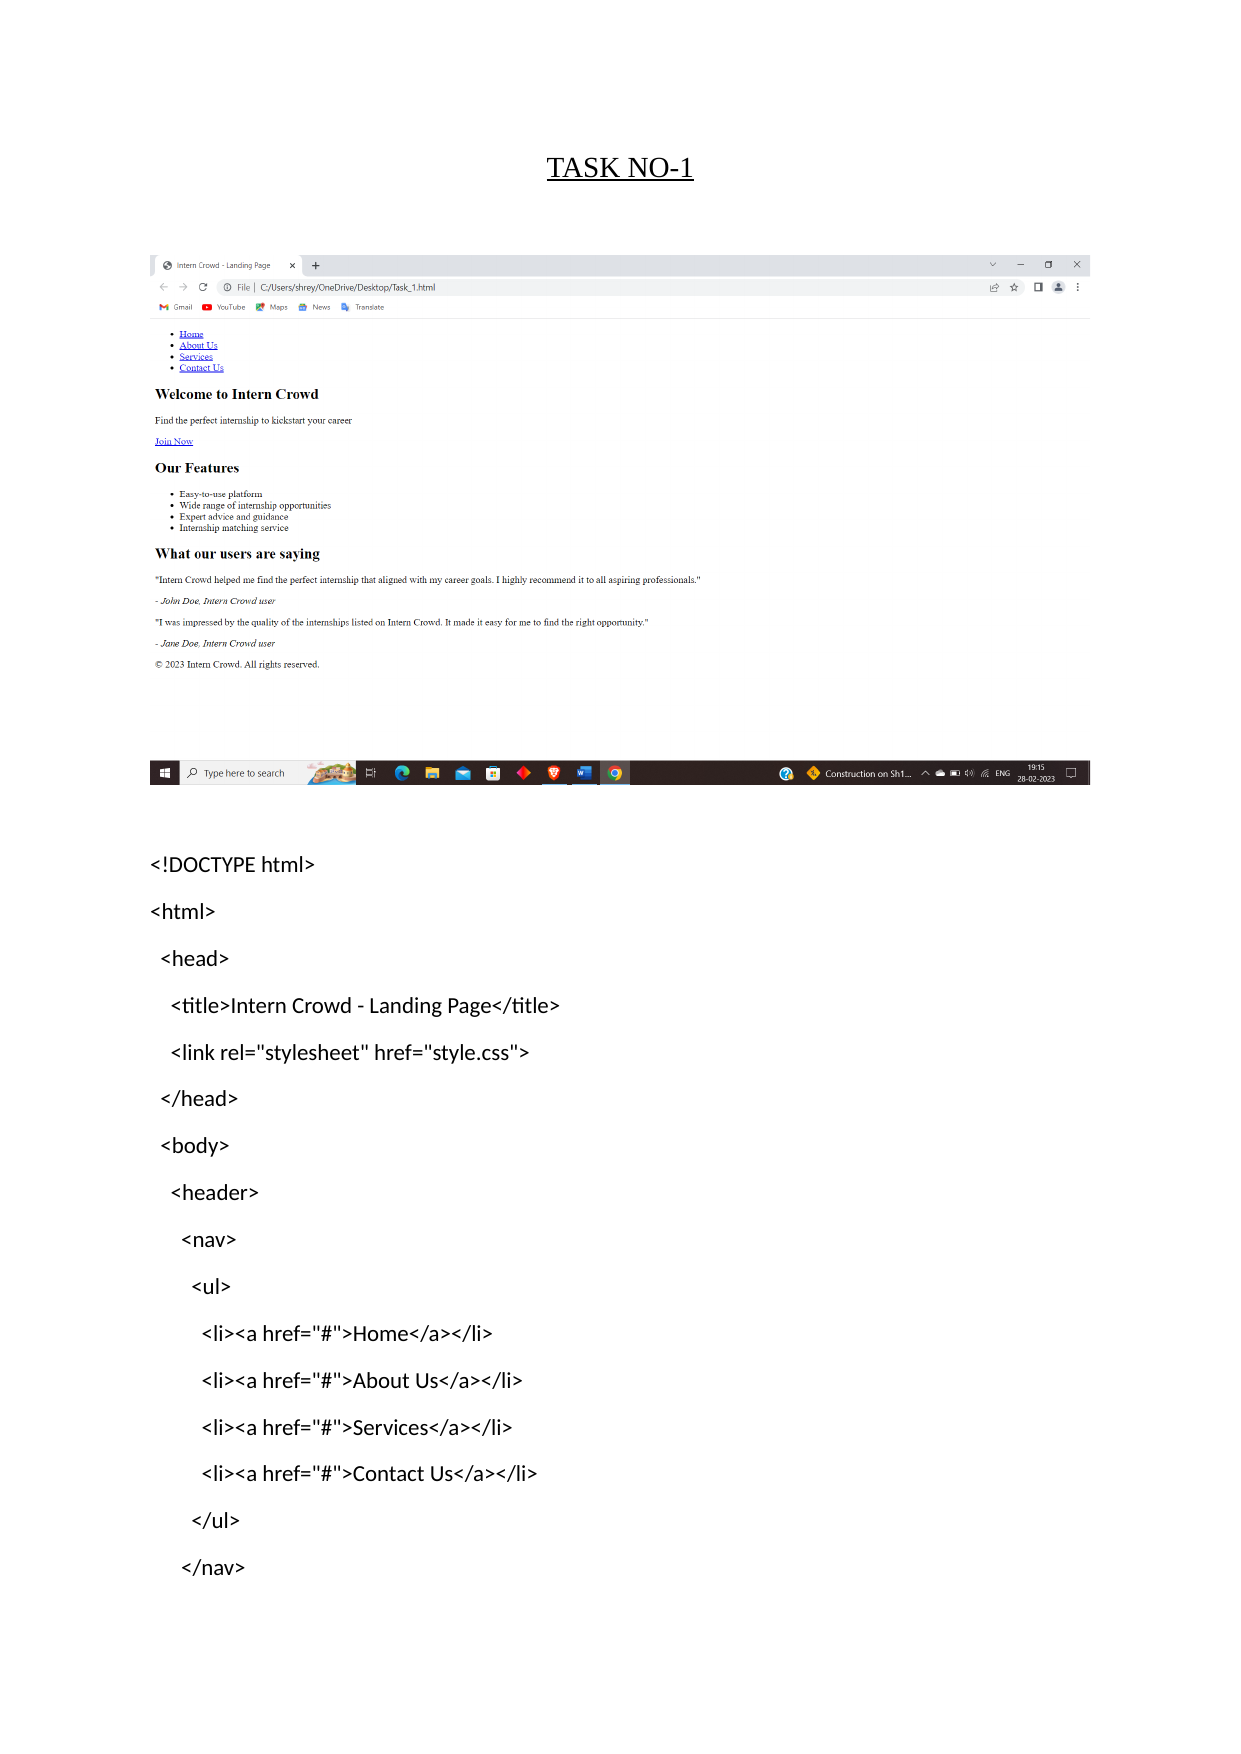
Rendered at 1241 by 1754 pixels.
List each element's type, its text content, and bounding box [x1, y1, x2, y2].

text <!DOCTYPE html> [150, 850, 1090, 878]
text <body> [150, 1131, 1090, 1159]
text <li><a href="#">Services</a></li> [150, 1413, 1090, 1441]
text <li><a href="#">Home</a></li> [150, 1319, 1090, 1347]
text <title>Intern Crowd - Landing Page</title> [150, 991, 1090, 1019]
text </nav> [150, 1553, 1090, 1581]
text TASK NO-1 [150, 150, 1090, 183]
text <ul> [150, 1272, 1090, 1300]
text <header> [150, 1178, 1090, 1206]
text </head> [150, 1084, 1090, 1113]
text <link rel="stylesheet" href="style.css"> [150, 1038, 1090, 1066]
text <nav> [150, 1225, 1090, 1253]
text <html> [150, 897, 1090, 925]
picture [150, 255, 1091, 785]
text </ul> [150, 1506, 1090, 1534]
text <li><a href="#">Contact Us</a></li> [150, 1459, 1090, 1488]
text <li><a href="#">About Us</a></li> [150, 1366, 1090, 1394]
text <head> [150, 944, 1090, 972]
